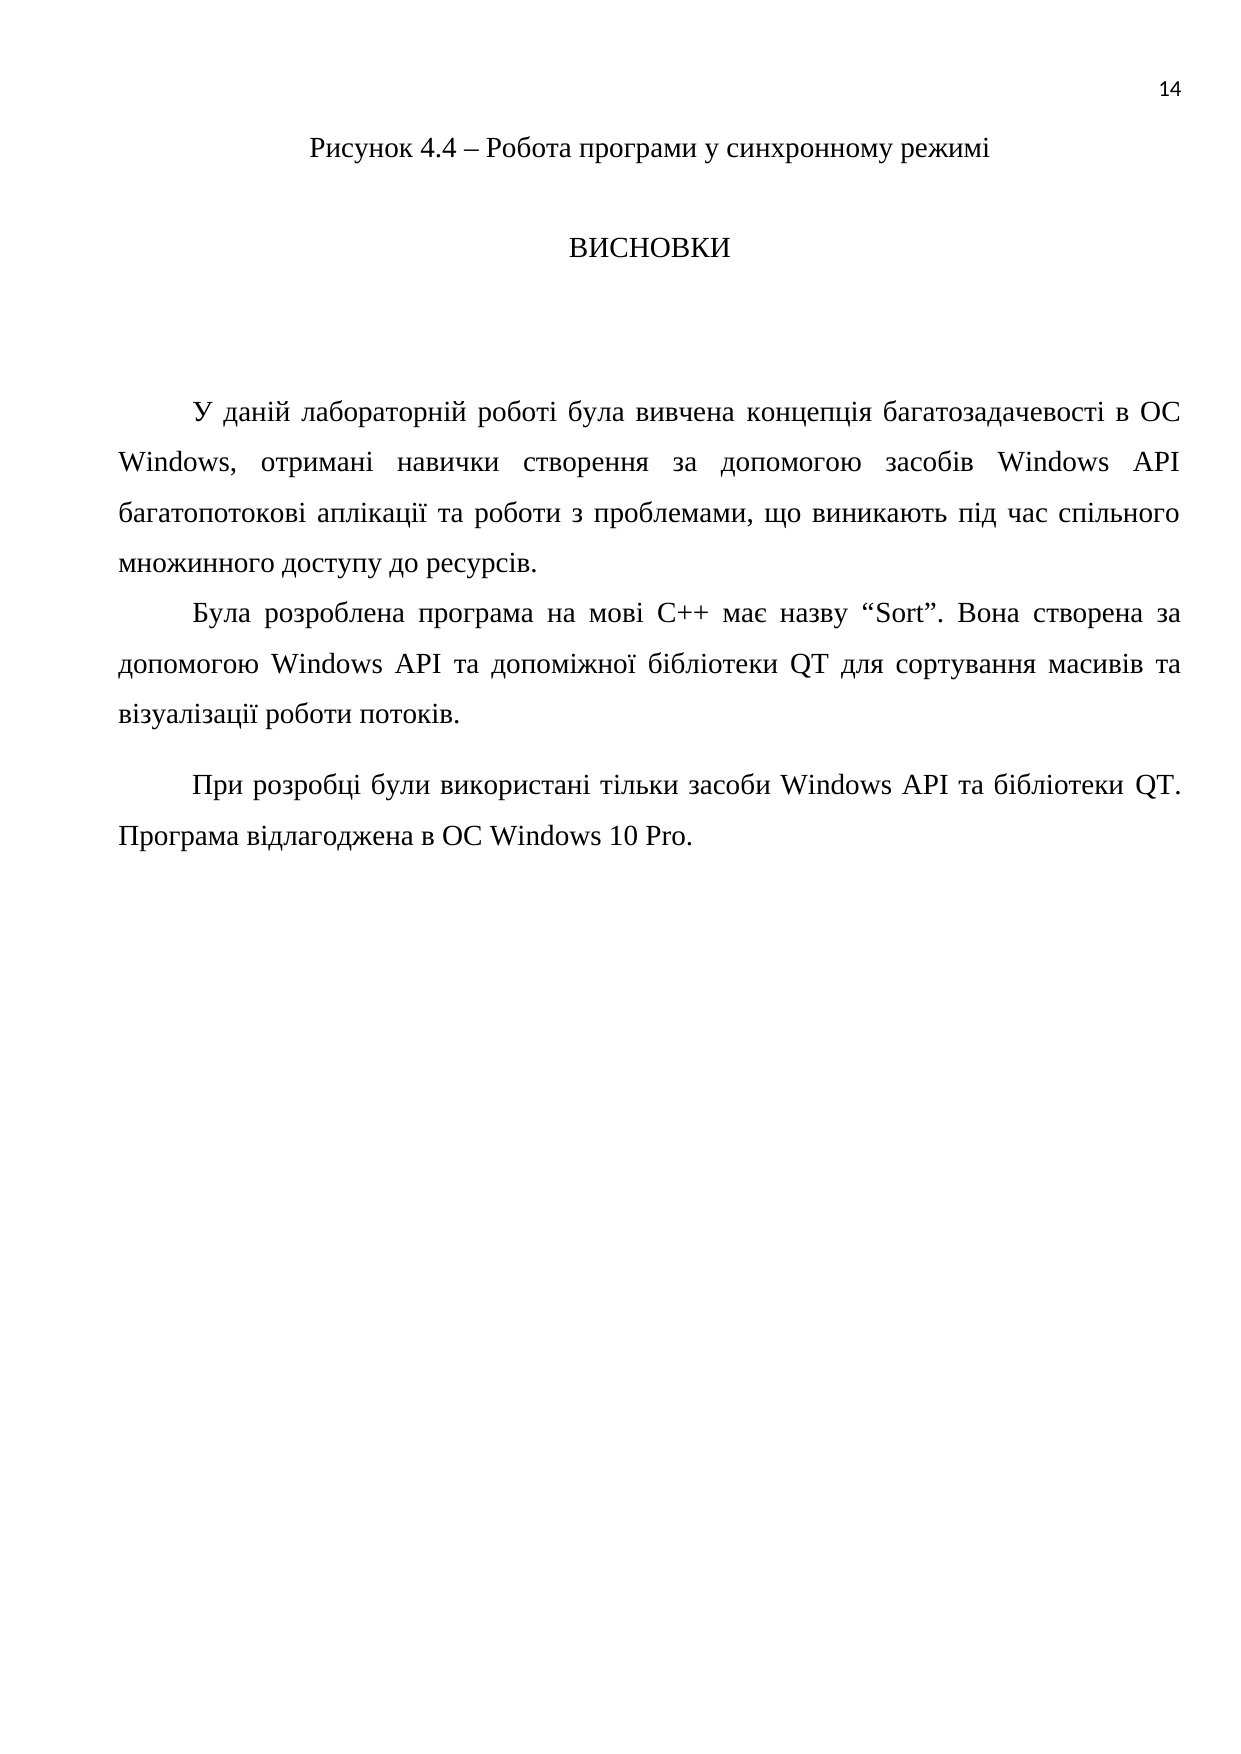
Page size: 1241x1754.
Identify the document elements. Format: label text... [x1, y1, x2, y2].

text При розробці були використані тiльки засоби Windows API та бібліотеки QT. Програма вiдлагоджена в ОС Windows 10 Pro. [118, 767, 1181, 851]
subtitle ВИСНОВКИ [118, 230, 1181, 264]
text Рисунок 4.4 – Робота програми у синхронному режимі [118, 130, 1181, 163]
text Була розроблена програма на мові С++ має назву “Sort”. Вона створена за допомогою Windows API та допоміжної бібліотеки QT для сортування масивів та візуалізації роботи потоків. [118, 596, 1181, 730]
text У данiй лабораторнiй роботi була вивчена концепцiя багатозадачевостi в ОС Windows, отримані навички створення за допомогою засобiв Windows API багатопотокові аплiкацiї та роботи з проблемами, що виникають пiд час спiльного множинного доступу до ресурсiв. [118, 394, 1181, 579]
